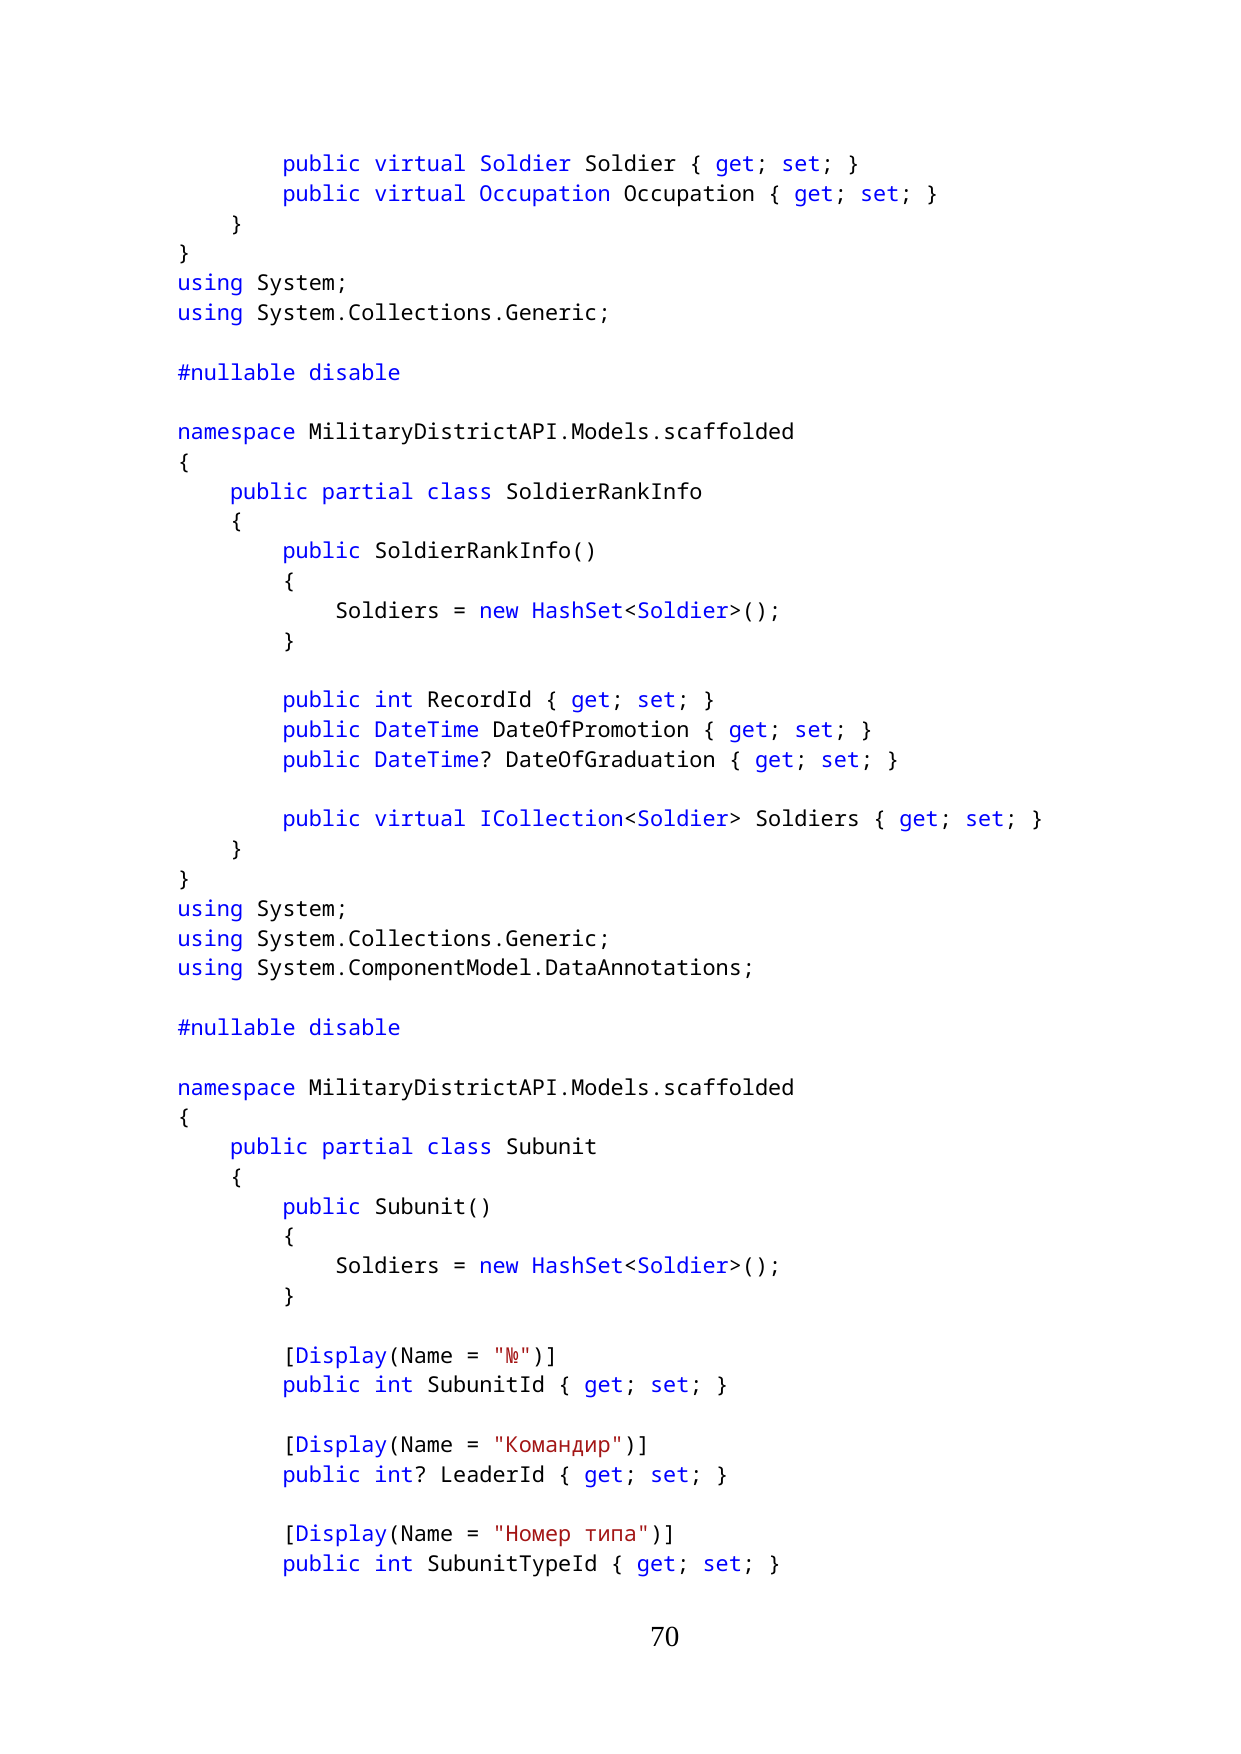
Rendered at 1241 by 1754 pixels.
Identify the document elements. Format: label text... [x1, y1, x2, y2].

text #nullable disable [177, 356, 1152, 386]
text #nullable disable [177, 1012, 1152, 1042]
text namespace MilitaryDistrictAPI.Models.scaffolded [177, 416, 1152, 446]
text } [177, 237, 1152, 267]
text using System; [177, 893, 1152, 922]
text using System; [177, 267, 1152, 297]
text [Display(Name = "№")] [177, 1339, 1152, 1369]
text { [177, 505, 1152, 535]
text public partial class Subunit [177, 1131, 1152, 1161]
text public int SubunitTypeId { get; set; } [177, 1548, 1152, 1578]
text { [177, 1101, 1152, 1131]
text { [177, 1161, 1152, 1191]
text public SoldierRankInfo() [177, 535, 1152, 565]
text public Subunit() [177, 1191, 1152, 1220]
text public virtual Occupation Occupation { get; set; } [177, 178, 1152, 207]
text namespace MilitaryDistrictAPI.Models.scaffolded [177, 1071, 1152, 1101]
text public virtual Soldier Soldier { get; set; } [177, 148, 1152, 178]
text public int RecordId { get; set; } [177, 684, 1152, 714]
text { [177, 565, 1152, 595]
text public int SubunitId { get; set; } [177, 1369, 1152, 1399]
text { [177, 1220, 1152, 1250]
text public virtual ICollection<Soldier> Soldiers { get; set; } [177, 803, 1152, 833]
text } [177, 207, 1152, 237]
text public DateTime DateOfPromotion { get; set; } [177, 714, 1152, 744]
text } [177, 863, 1152, 893]
text public partial class SoldierRankInfo [177, 476, 1152, 505]
text public int? LeaderId { get; set; } [177, 1459, 1152, 1488]
text using System.Collections.Generic; [177, 922, 1152, 952]
text using System.ComponentModel.DataAnnotations; [177, 952, 1152, 982]
text } [177, 624, 1152, 654]
text { [177, 446, 1152, 476]
text [Display(Name = "Номер типа")] [177, 1518, 1152, 1548]
text } [177, 1280, 1152, 1310]
text public DateTime? DateOfGraduation { get; set; } [177, 744, 1152, 773]
text [Display(Name = "Командир")] [177, 1429, 1152, 1459]
text using System.Collections.Generic; [177, 297, 1152, 327]
text Soldiers = new HashSet<Soldier>(); [177, 595, 1152, 624]
text } [177, 833, 1152, 863]
text Soldiers = new HashSet<Soldier>(); [177, 1250, 1152, 1280]
